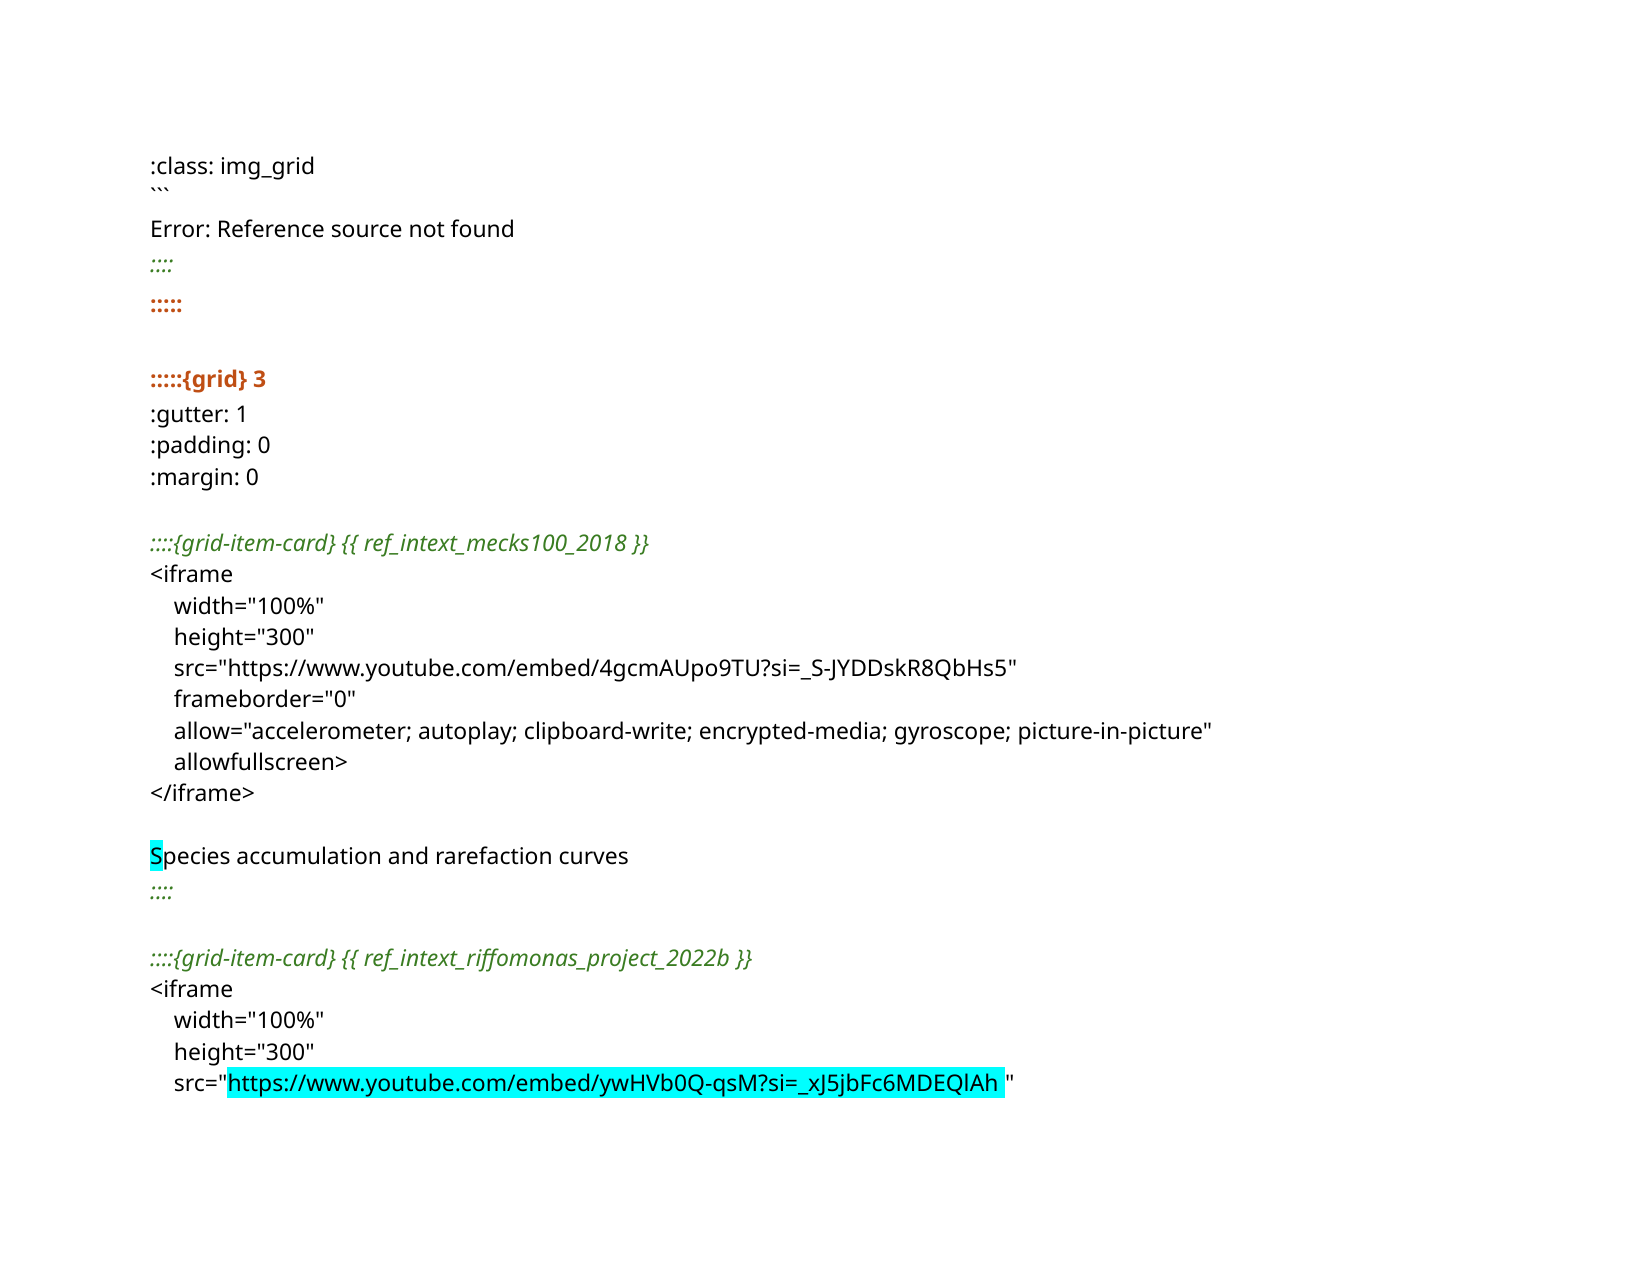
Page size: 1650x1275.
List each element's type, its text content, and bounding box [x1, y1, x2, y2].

subtitle ::::{grid-item-card} {{ ref_intext_vid1_ref_id }} [150, 527, 1500, 558]
text src="vid2_url" [150, 1067, 227, 1098]
subtitle :::: [150, 248, 1500, 279]
text <iframe [150, 558, 1500, 589]
text vid1_caption [150, 839, 1500, 871]
subtitle ::::{grid-item-card} {{ ref_intext_vid2_ref_id }} [150, 942, 1500, 973]
text allowfullscreen> [150, 746, 1500, 777]
subtitle ::::: [150, 287, 1500, 319]
subtitle :::::{grid} 3 [150, 362, 1500, 394]
text src="vid2_url" [1005, 1067, 1500, 1098]
text height="300" [150, 621, 1500, 652]
text <iframe [150, 973, 1500, 1004]
text ``` [150, 181, 1500, 212]
text width="100%" [150, 1004, 1500, 1035]
text src="vid1_url" [150, 652, 1500, 683]
text :gutter: 1 [150, 398, 1500, 429]
text frameborder="0" [150, 683, 1500, 714]
text :margin: 0 [150, 460, 1500, 492]
text </iframe> [150, 777, 1500, 808]
subtitle :::: [150, 875, 1500, 906]
text width="100%" [150, 589, 1500, 621]
text allow="accelerometer; autoplay; clipboard-write; encrypted-media; gyroscope; picture-in-picture" [150, 714, 1500, 746]
text height="300" [150, 1035, 1500, 1067]
text :class: img_grid [150, 150, 1500, 181]
text :padding: 0 [150, 429, 1500, 460]
